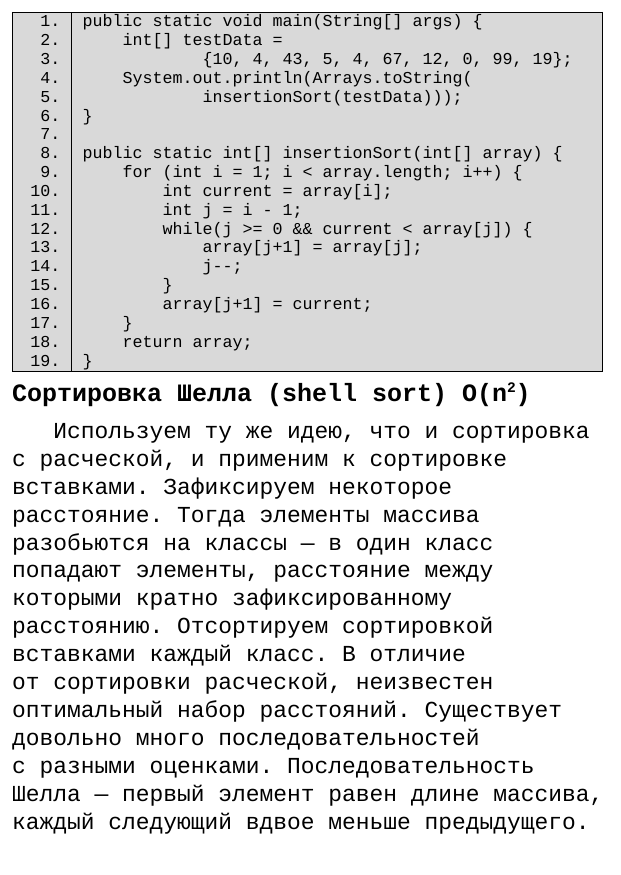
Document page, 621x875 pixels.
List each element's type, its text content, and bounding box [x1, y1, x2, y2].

table_header public static void main(String[] args) { int[] testData = {10, 4, 43, 5, 4, 67, 12, 0, 99, 19}; System.out.println(Arrays.toString( insertionSort(testData))); } public static int[] insertionSort(int[] array) { for (int i = 1; i < array.length; i++) { int current = array[i]; int j = i - 1; while(j >= 0 && current < array[j]) { array[j+1] = array[j]; j--; } array[j+1] = current; } return array; } [72, 13, 602, 371]
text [12, 419, 608, 836]
subtitle Сортировка Шелла (shell sort) O(n2) [12, 380, 608, 409]
table_header 1. 2. 3. 4. 5. 6. 7. 8. 9. 10. 11. 12. 13. 14. 15. 16. 17. 18. 19. [13, 13, 71, 371]
